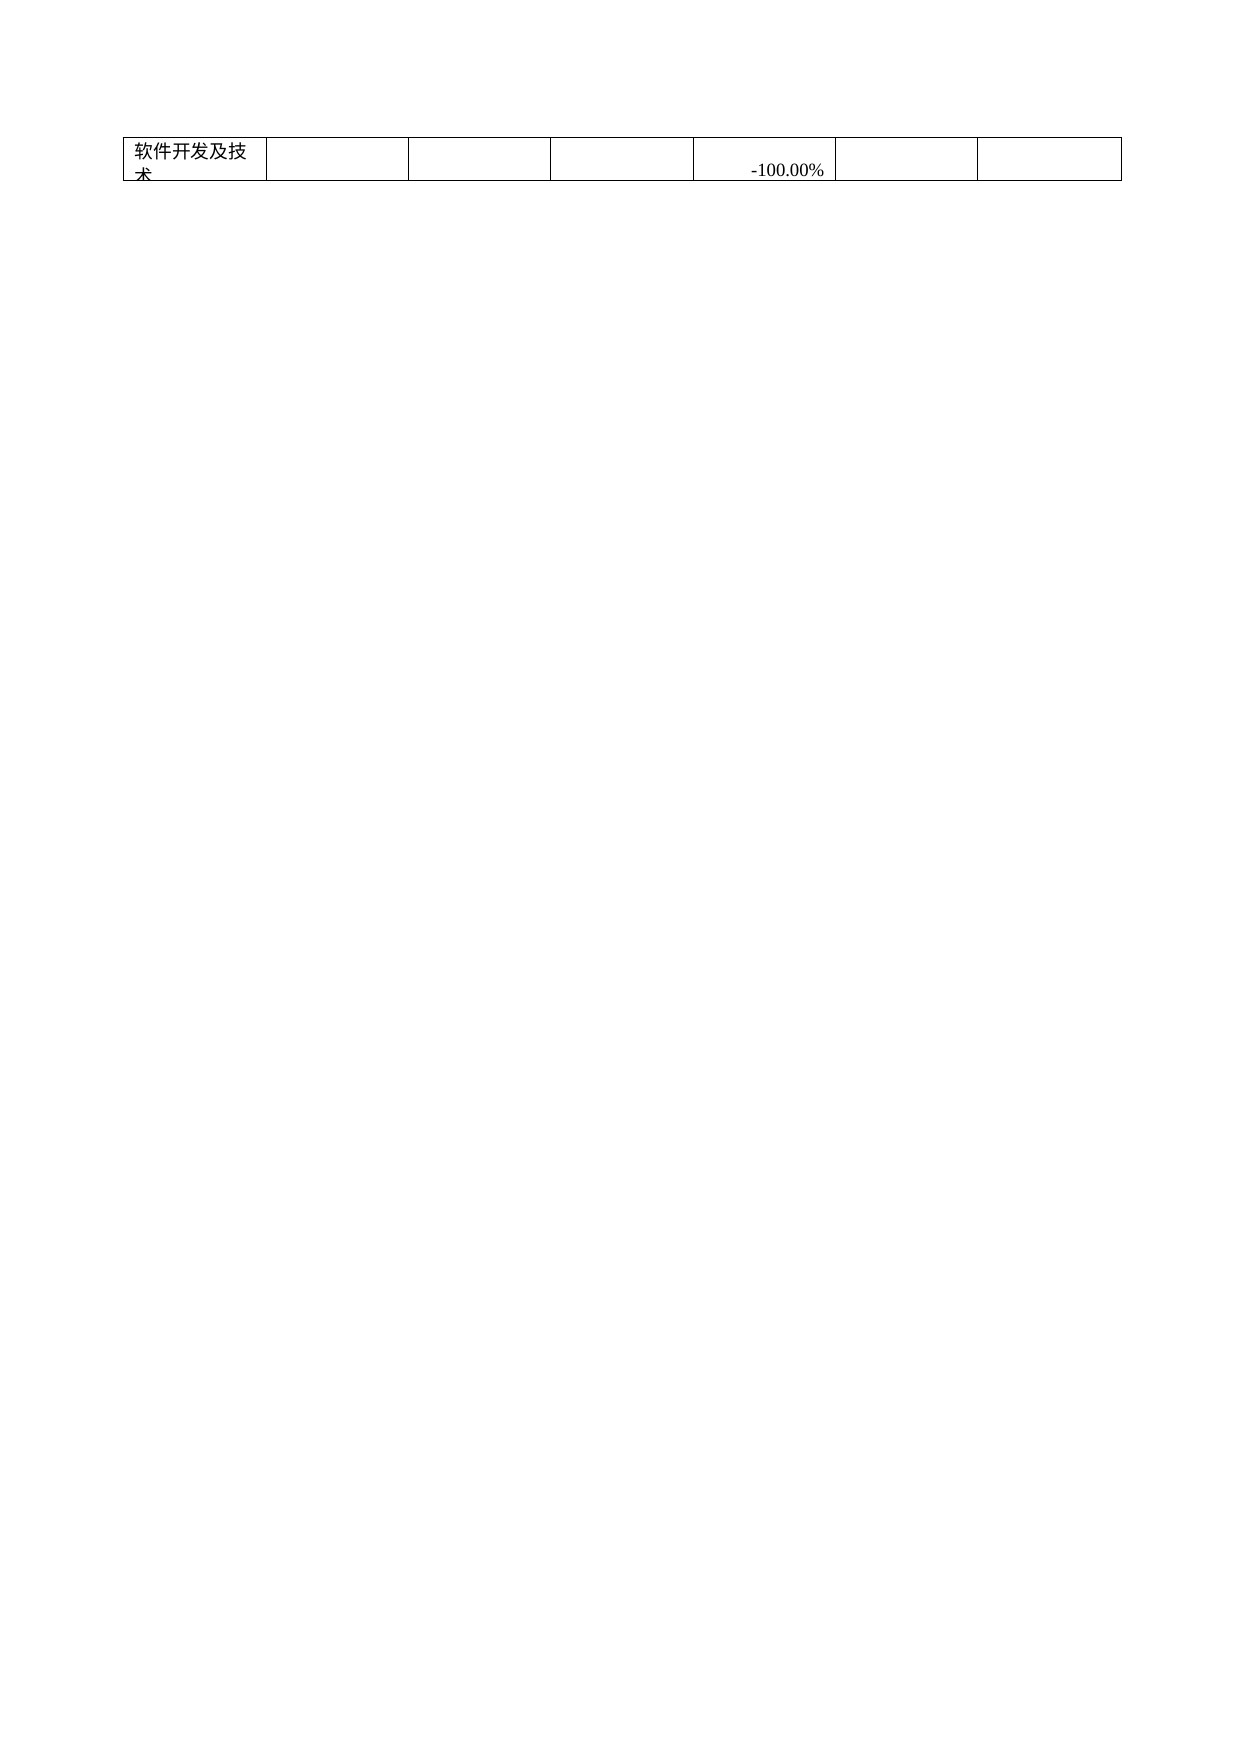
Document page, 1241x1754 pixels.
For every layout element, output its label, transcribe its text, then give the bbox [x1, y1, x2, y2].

table_cell [836, 138, 977, 180]
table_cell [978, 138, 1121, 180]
table_cell [409, 138, 550, 180]
table_cell [551, 138, 693, 180]
table_cell 软件开发及技术 [124, 138, 266, 180]
table_cell -100.00% [694, 138, 835, 180]
table_cell [267, 138, 408, 180]
